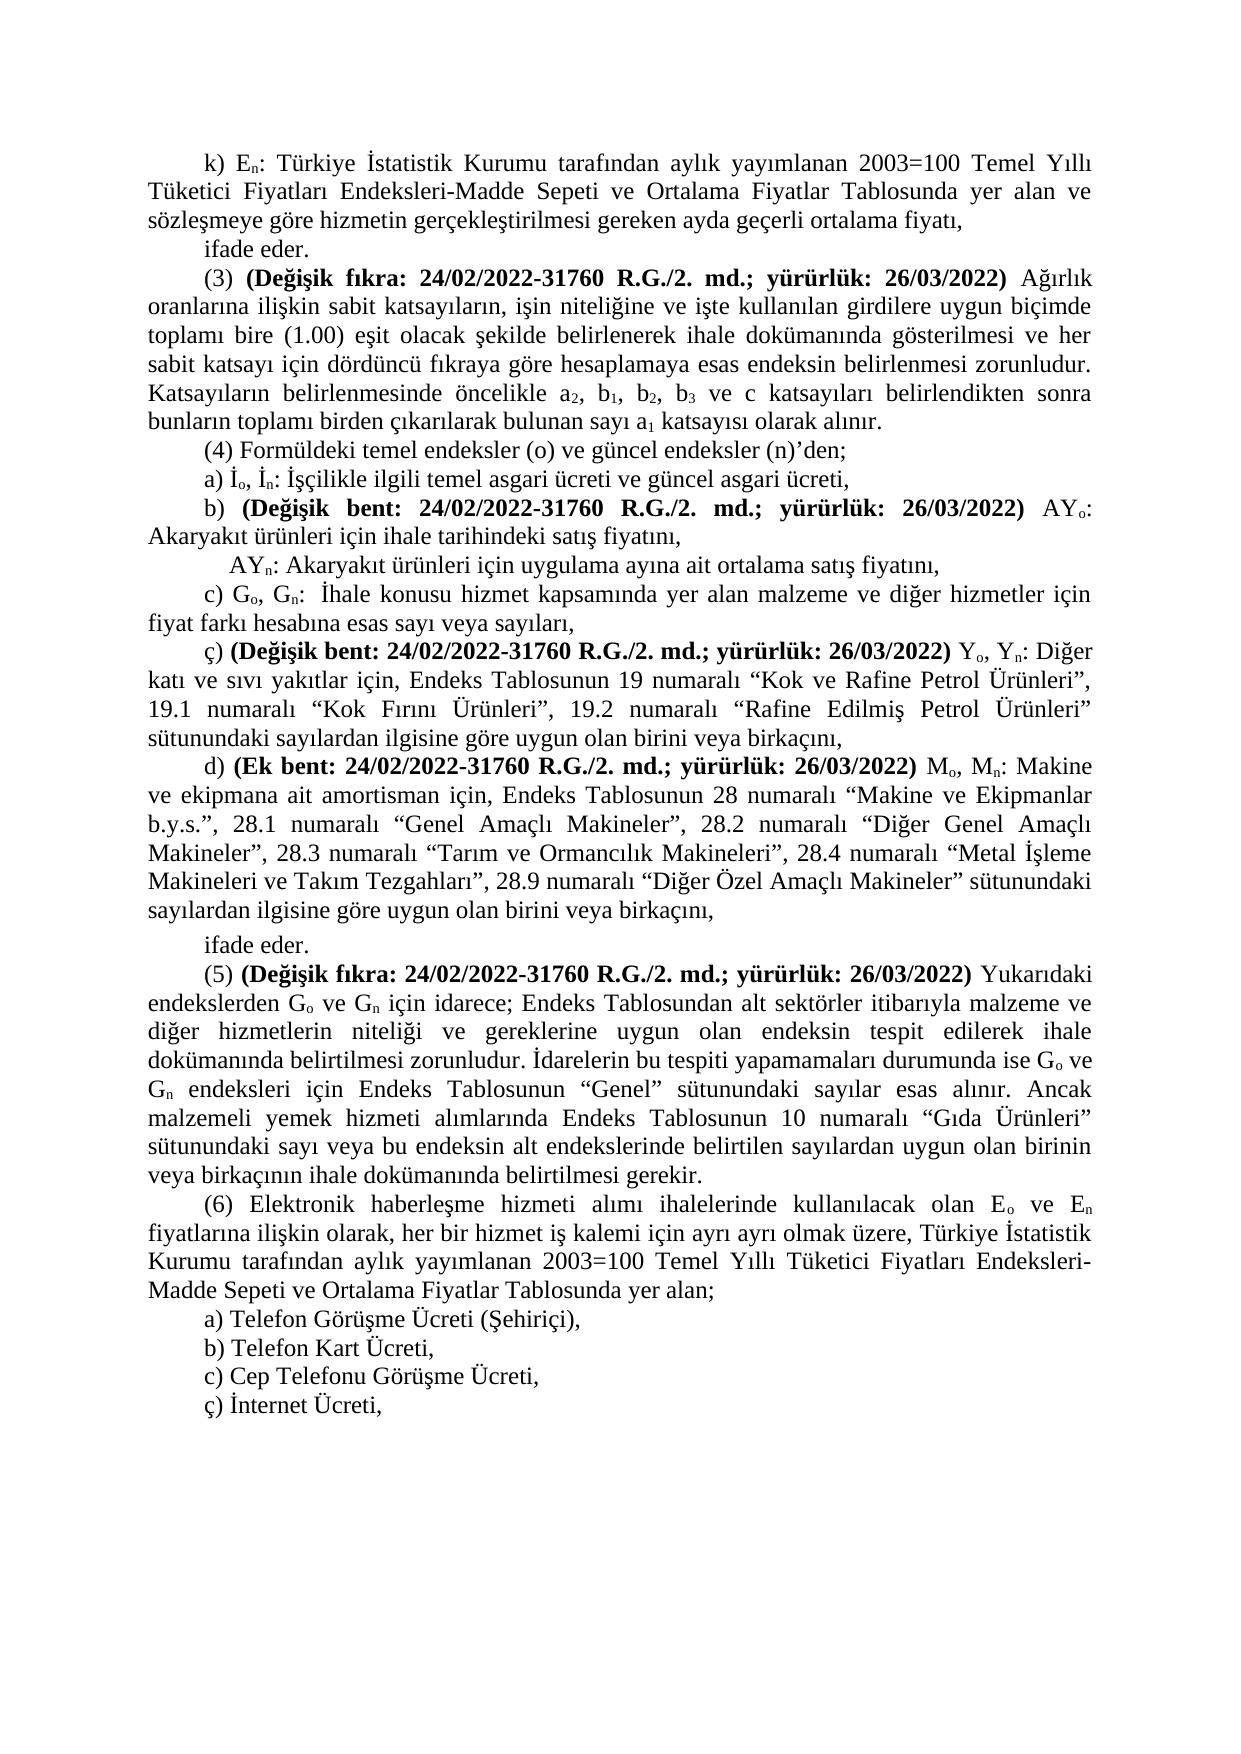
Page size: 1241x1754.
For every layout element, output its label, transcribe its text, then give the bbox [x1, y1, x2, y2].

text ç) (Değişik bent: 24/02/2022-31760 R.G./2. md.; yürürlük: 26/03/2022) Yo, Yn: Diğer katı ve sıvı yakıtlar için, Endeks Tablosunun 19 numaralı “Kok ve Rafine Petrol Ürünleri”, 19.1 numaralı “Kok Fırını Ürünleri”, 19.2 numaralı “Rafine Edilmiş Petrol Ürünleri” sütunundaki sayılardan ilgisine göre uygun olan birini veya birkaçını, [148, 636, 1092, 751]
text a) Telefon Görüşme Ücreti (Şehiriçi), [148, 1304, 1092, 1333]
text (4) Formüldeki temel endeksler (o) ve güncel endeksler (n)’den; [148, 435, 1092, 464]
text b) Telefon Kart Ücreti, [148, 1333, 1092, 1361]
text a) İo, İn: İşçilikle ilgili temel asgari ücreti ve güncel asgari ücreti, [148, 464, 1092, 493]
text (5) (Değişik fıkra: 24/02/2022-31760 R.G./2. md.; yürürlük: 26/03/2022) Yukarıdaki endekslerden Go ve Gn için idarece; Endeks Tablosundan alt sektörler itibarıyla malzeme ve diğer hizmetlerin niteliği ve gereklerine uygun olan endeksin tespit edilerek ihale dokümanında belirtilmesi zorunludur. İdarelerin bu tespiti yapamamaları durumunda ise Go ve Gn endeksleri için Endeks Tablosunun “Genel” sütunundaki sayılar esas alınır. Ancak malzemeli yemek hizmeti alımlarında Endeks Tablosunun 10 numaralı “Gıda Ürünleri” sütunundaki sayı veya bu endeksin alt endekslerinde belirtilen sayılardan uygun olan birinin veya birkaçının ihale dokümanında belirtilmesi gerekir. [148, 959, 1092, 1189]
text b) (Değişik bent: 24/02/2022-31760 R.G./2. md.; yürürlük: 26/03/2022) AYo: Akaryakıt ürünleri için ihale tarihindeki satış fiyatını, [148, 493, 1092, 550]
text ç) İnternet Ücreti, [148, 1390, 1092, 1419]
text (6) Elektronik haberleşme hizmeti alımı ihalelerinde kullanılacak olan Eo ve En fiyatlarına ilişkin olarak, her bir hizmet iş kalemi için ayrı ayrı olmak üzere, Türkiye İstatistik Kurumu tarafından aylık yayımlanan 2003=100 Temel Yıllı Tüketici Fiyatları Endeksleri- Madde Sepeti ve Ortalama Fiyatlar Tablosunda yer alan; [148, 1189, 1092, 1304]
text c) Cep Telefonu Görüşme Ücreti, [148, 1361, 1092, 1390]
text k) En: Türkiye İstatistik Kurumu tarafından aylık yayımlanan 2003=100 Temel Yıllı Tüketici Fiyatları Endeksleri-Madde Sepeti ve Ortalama Fiyatlar Tablosunda yer alan ve sözleşmeye göre hizmetin gerçekleştirilmesi gereken ayda geçerli ortalama fiyatı, [148, 148, 1092, 234]
text AYn: Akaryakıt ürünleri için uygulama ayına ait ortalama satış fiyatını, [148, 550, 1092, 579]
text ifade eder. [148, 234, 1092, 263]
text (3) (Değişik fıkra: 24/02/2022-31760 R.G./2. md.; yürürlük: 26/03/2022) Ağırlık oranlarına ilişkin sabit katsayıların, işin niteliğine ve işte kullanılan girdilere uygun biçimde toplamı bire (1.00) eşit olacak şekilde belirlenerek ihale dokümanında gösterilmesi ve her sabit katsayı için dördüncü fıkraya göre hesaplamaya esas endeksin belirlenmesi zorunludur. Katsayıların belirlenmesinde öncelikle a2, b1, b2, b3 ve c katsayıları belirlendikten sonra bunların toplamı birden çıkarılarak bulunan sayı a1 katsayısı olarak alınır. [148, 263, 1092, 435]
text ifade eder. [148, 930, 1092, 959]
text d) (Ek bent: 24/02/2022-31760 R.G./2. md.; yürürlük: 26/03/2022) Mo, Mn: Makine ve ekipmana ait amortisman için, Endeks Tablosunun 28 numaralı “Makine ve Ekipmanlar b.y.s.”, 28.1 numaralı “Genel Amaçlı Makineler”, 28.2 numaralı “Diğer Genel Amaçlı Makineler”, 28.3 numaralı “Tarım ve Ormancılık Makineleri”, 28.4 numaralı “Metal İşleme Makineleri ve Takım Tezgahları”, 28.9 numaralı “Diğer Özel Amaçlı Makineler” sütunundaki sayılardan ilgisine göre uygun olan birini veya birkaçını, [148, 751, 1092, 924]
text c) Go, Gn: İhale konusu hizmet kapsamında yer alan malzeme ve diğer hizmetler için fiyat farkı hesabına esas sayı veya sayıları, [148, 579, 1092, 636]
